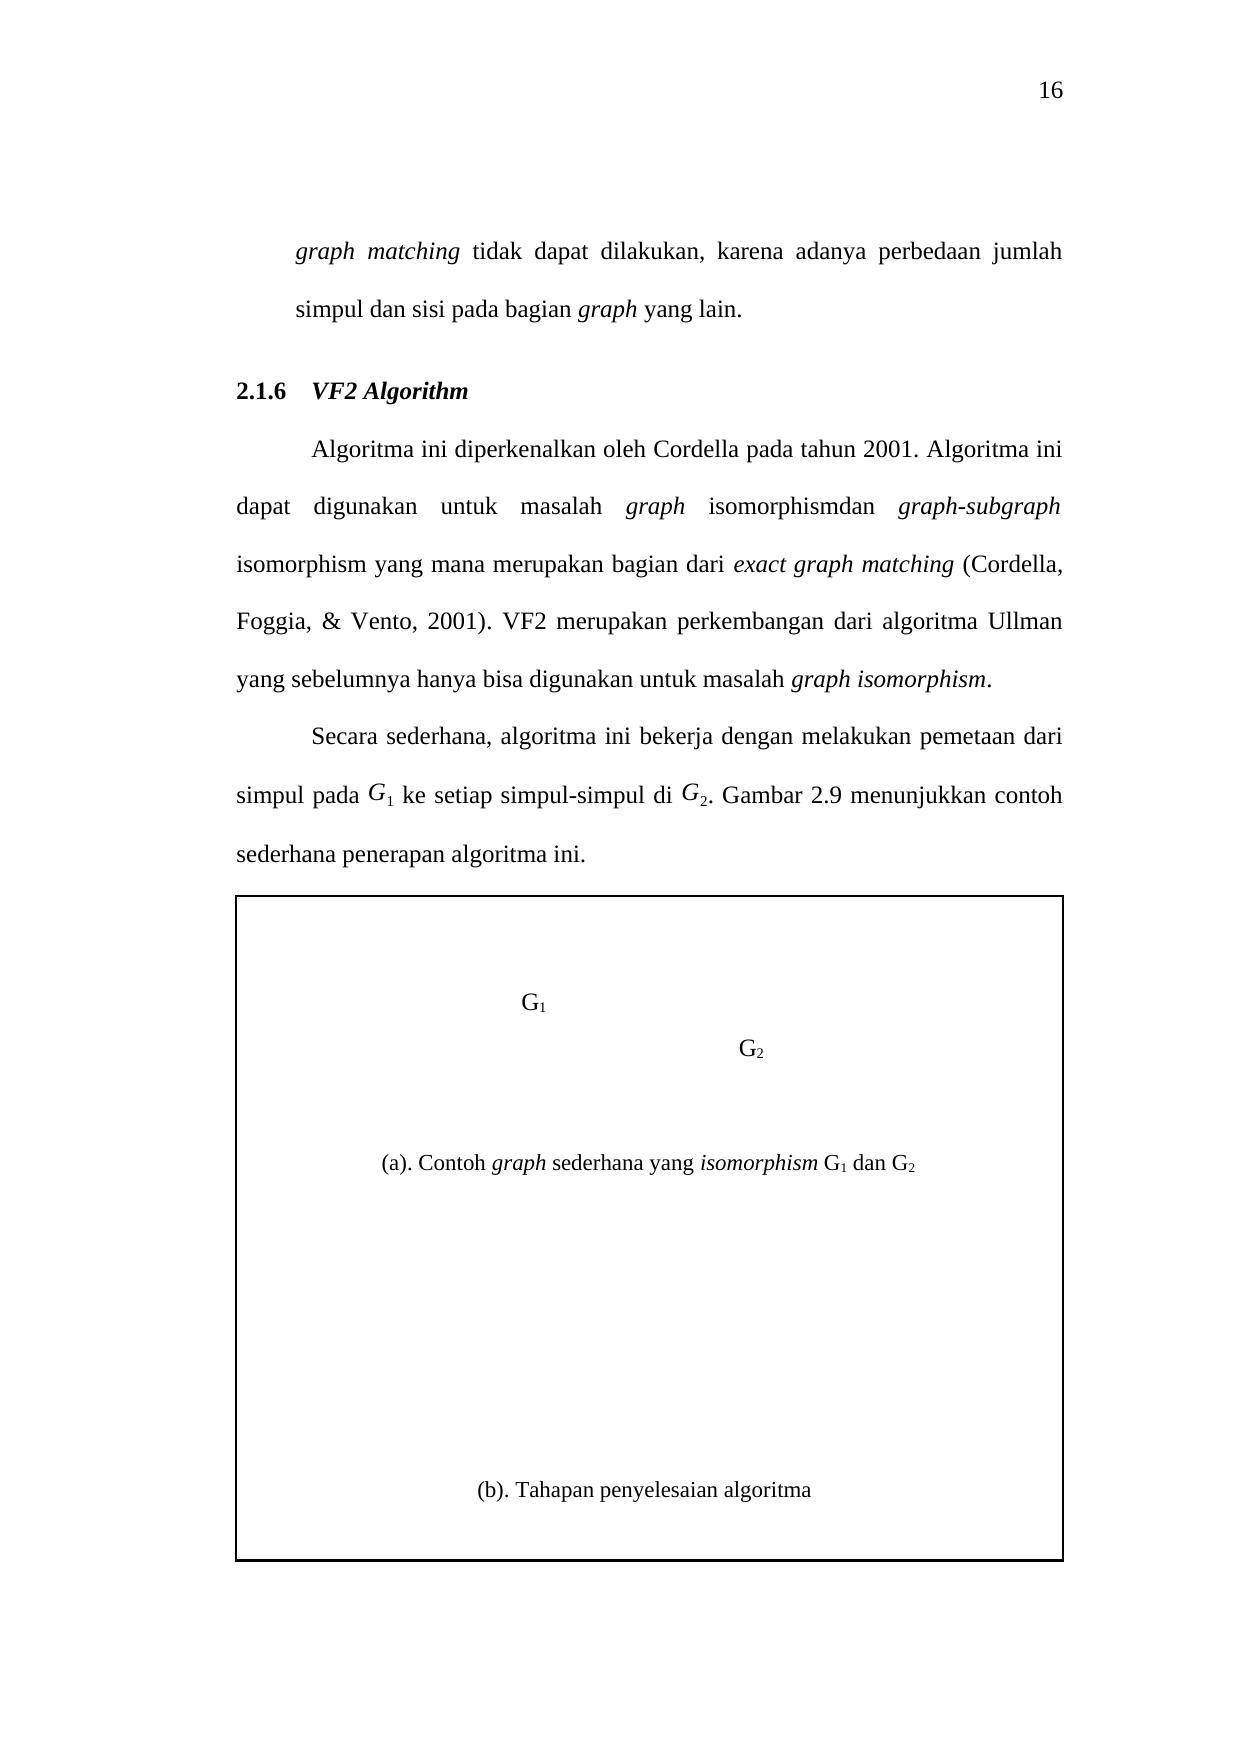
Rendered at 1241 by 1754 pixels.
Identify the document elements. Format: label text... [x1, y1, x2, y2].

text Algoritma ini diperkenalkan oleh Cordella pada tahun 2001. Algoritma ini dapat digunakan untuk masalah graph isomorphismdan graph-subgraph isomorphism yang mana merupakan bagian dari exact graph matching . VF2 merupakan perkembangan dari algoritma Ullman yang sebelumnya hanya bisa digunakan untuk masalah graph isomorphism. [236, 434, 1063, 692]
subtitle 2.1.6 VF2 Algorithm [236, 376, 1063, 405]
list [236, 236, 1063, 322]
text Secara sederhana, algoritma ini bekerja dengan melakukan pemetaan dari simpul pada ke setiap simpul-simpul di . Gambar 2.9 menunjukkan contoh sederhana penerapan algoritma ini. [236, 721, 1063, 868]
